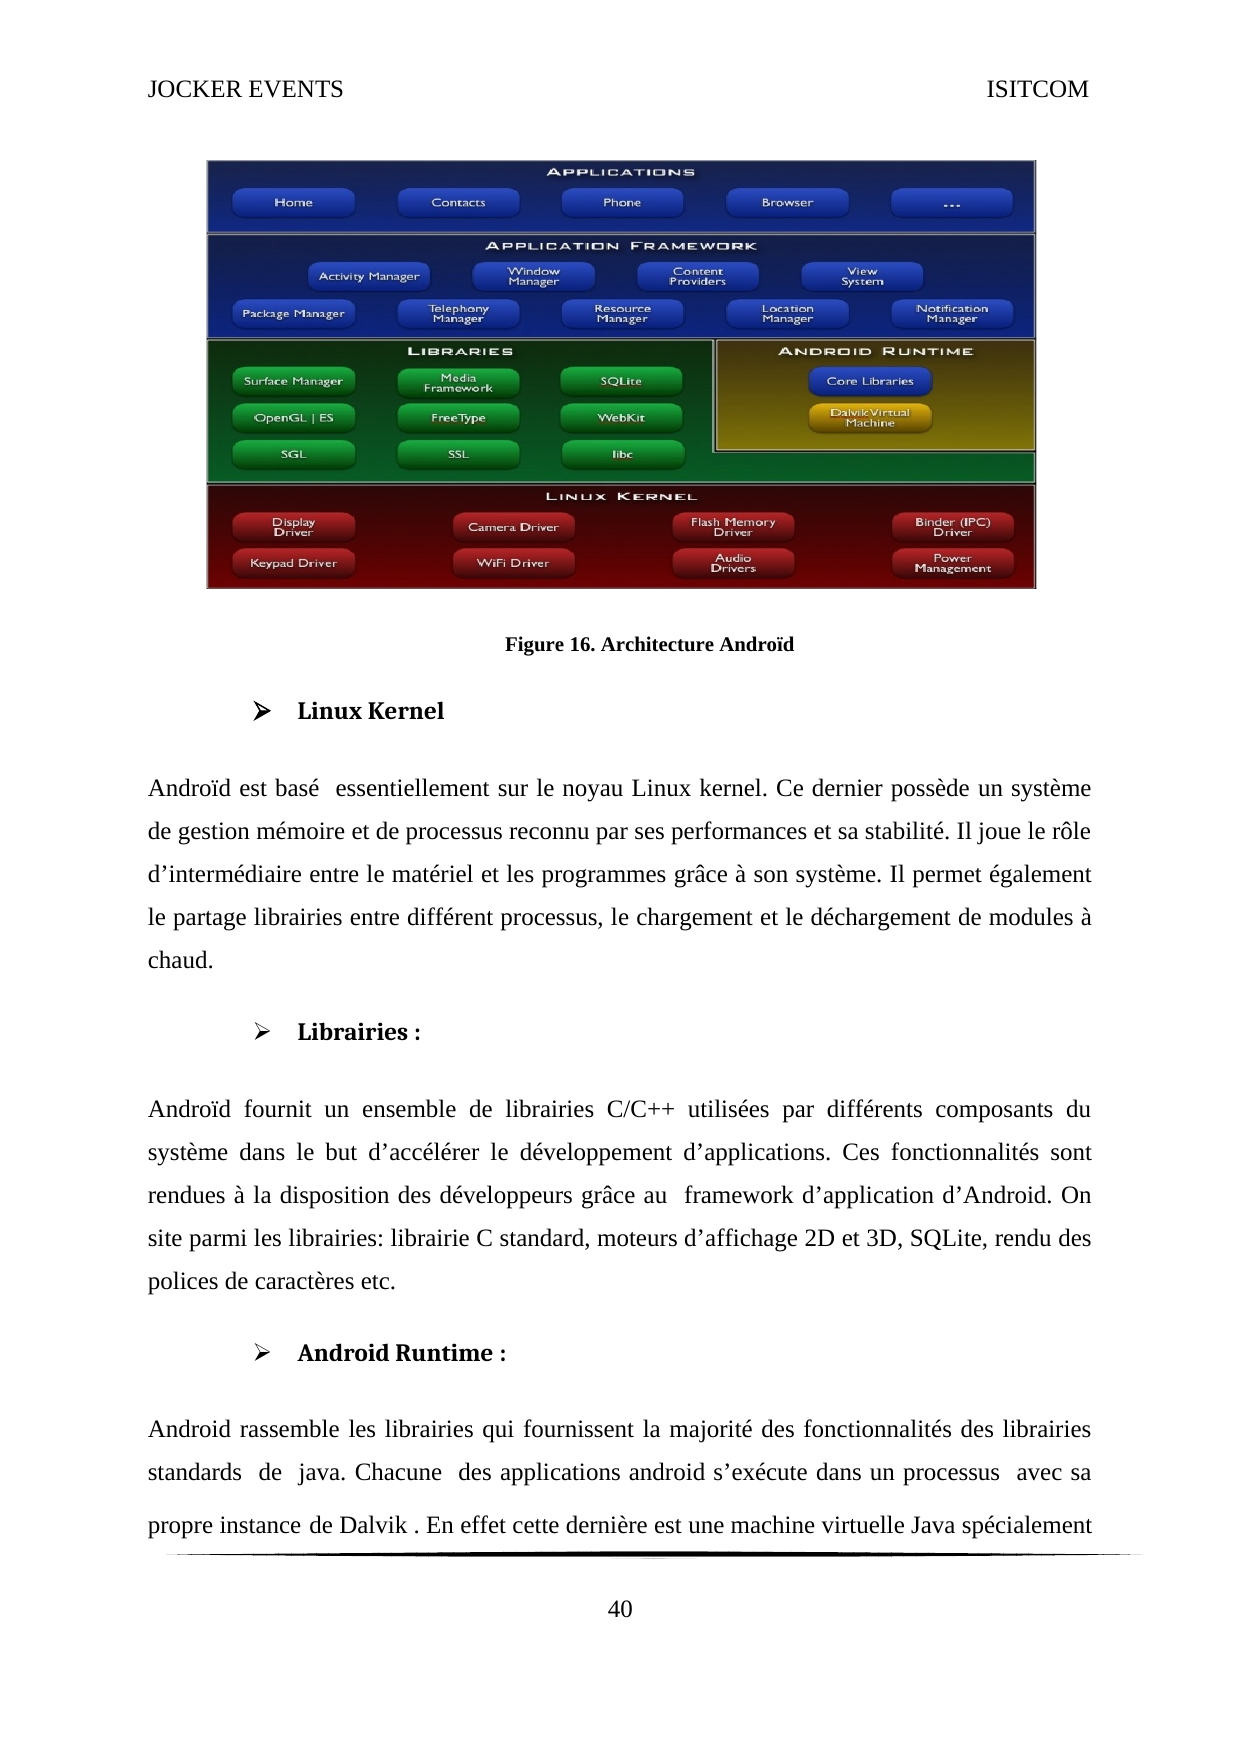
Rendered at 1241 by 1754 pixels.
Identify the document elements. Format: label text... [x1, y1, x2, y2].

list Librairies : [252, 1018, 1093, 1047]
picture [206, 160, 1037, 589]
list Android Runtime : [252, 1338, 1093, 1367]
picture [166, 1550, 1142, 1559]
list Linux Kernel [252, 697, 1093, 726]
text Androïd est basé essentiellement sur le noyau Linux kernel. Ce dernier possède un système de gestion mémoire et de processus reconnu par ses performances et sa stabilité. Il joue le rôle d’intermédiaire entre le matériel et les programmes grâce à son système. Il permet également le partage librairies entre différent processus, le chargement et le déchargement de modules à chaud. [148, 773, 1093, 974]
text Androïd fournit un ensemble de librairies C/C++ utilisées par différents composants du système dans le but d’accélérer le développement d’applications. Ces fonctionnalités sont rendues à la disposition des développeurs grâce au framework d’application d’Android. On site parmi les librairies: librairie C standard, moteurs d’affichage 2D et 3D, SQLite, rendu des polices de caractères etc. [148, 1094, 1093, 1295]
